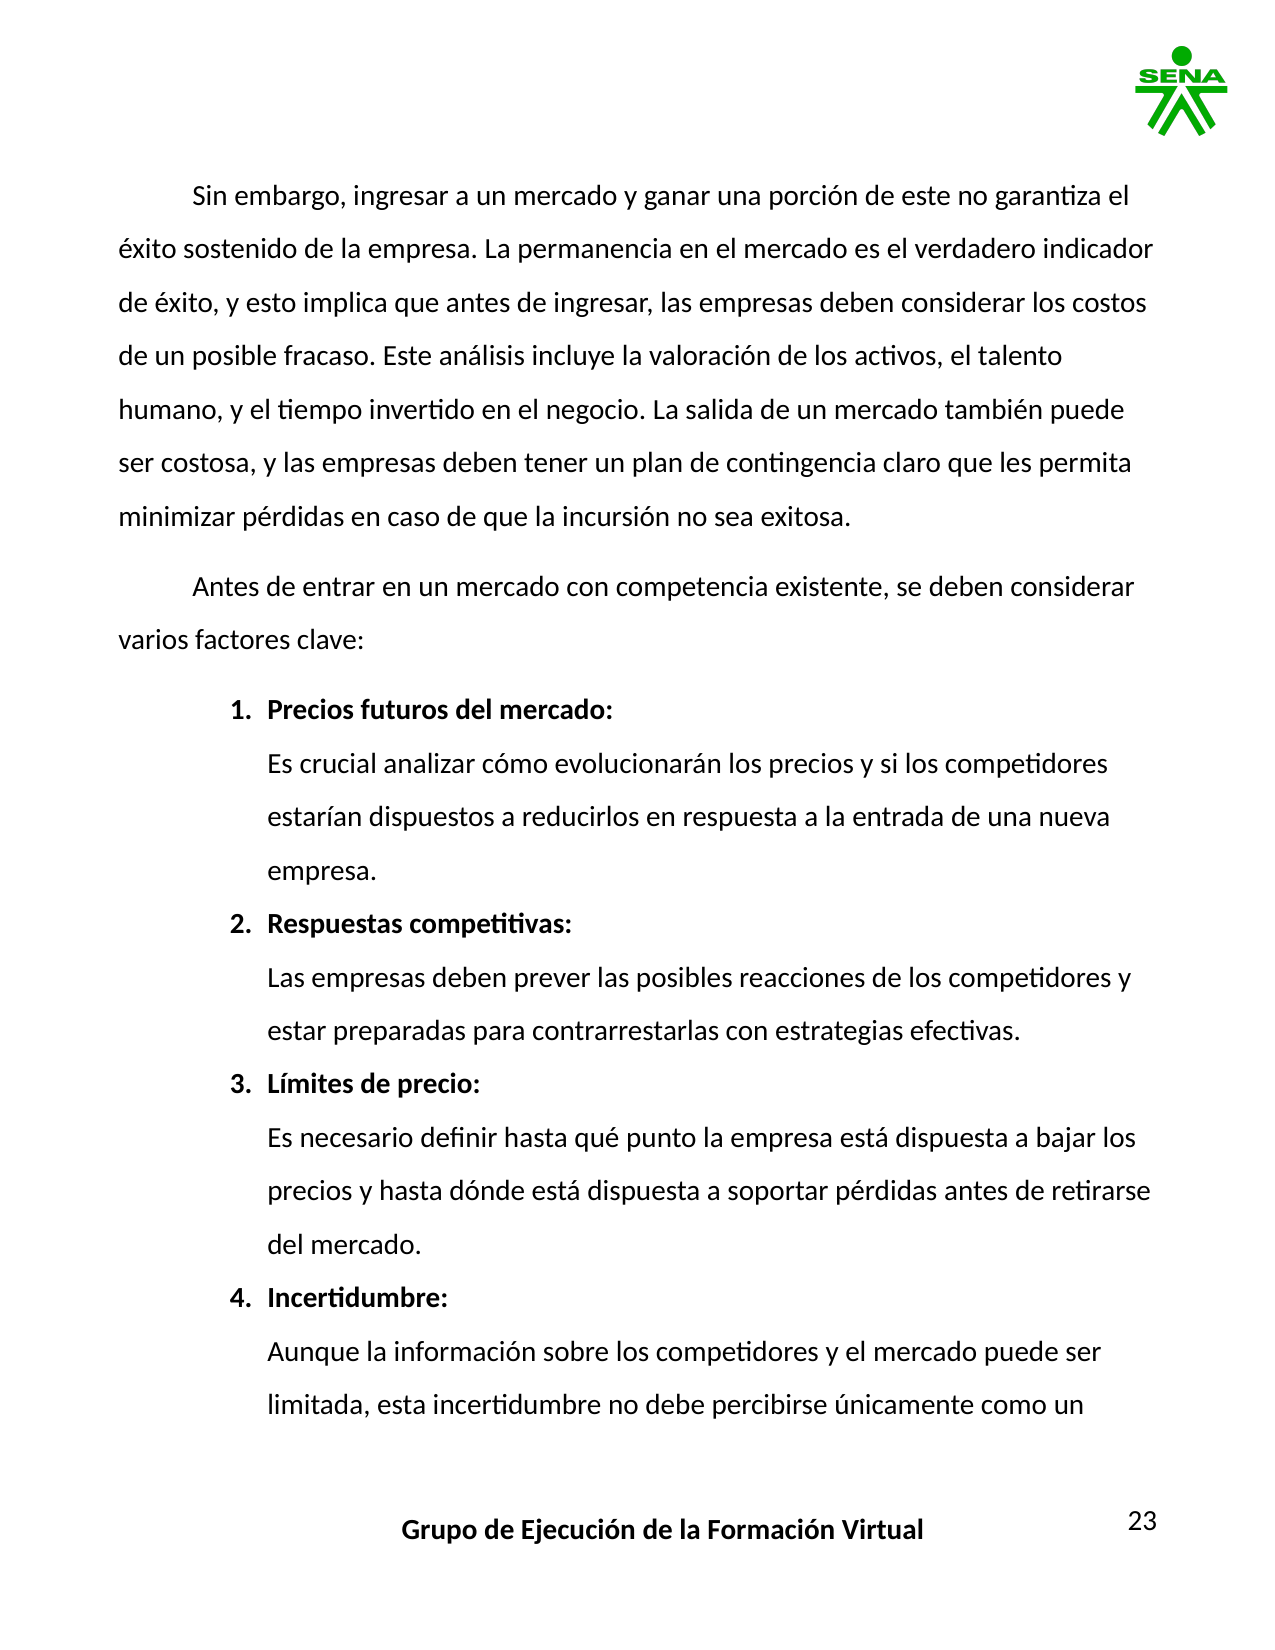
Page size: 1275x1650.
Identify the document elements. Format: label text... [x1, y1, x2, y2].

text Antes de entrar en un mercado con competencia existente, se deben considerar varios factores clave: [118, 568, 1157, 657]
list Respuestas competitivas: [229, 905, 1157, 941]
list Incertidumbre: [229, 1279, 1157, 1315]
list Es necesario definir hasta qué punto la empresa está dispuesta a bajar los precios y hasta dónde está dispuesta a soportar pérdidas antes de retirarse del mercado. [267, 1119, 1157, 1261]
picture [1135, 46, 1228, 136]
text Sin embargo, ingresar a un mercado y ganar una porción de este no garantiza el éxito sostenido de la empresa. La permanencia en el mercado es el verdadero indicador de éxito, y esto implica que antes de ingresar, las empresas deben considerar los costos de un posible fracaso. Este análisis incluye la valoración de los activos, el talento humano, y el tiempo invertido en el negocio. La salida de un mercado también puede ser costosa, y las empresas deben tener un plan de contingencia claro que les permita minimizar pérdidas en caso de que la incursión no sea exitosa. [118, 177, 1157, 533]
list Las empresas deben prever las posibles reacciones de los competidores y estar preparadas para contrarrestarlas con estrategias efectivas. [267, 959, 1157, 1048]
list Precios futuros del mercado: [229, 691, 1157, 727]
list Límites de precio: [229, 1066, 1157, 1101]
list Es crucial analizar cómo evolucionarán los precios y si los competidores estarían dispuestos a reducirlos en respuesta a la entrada de una nueva empresa. [267, 745, 1157, 887]
